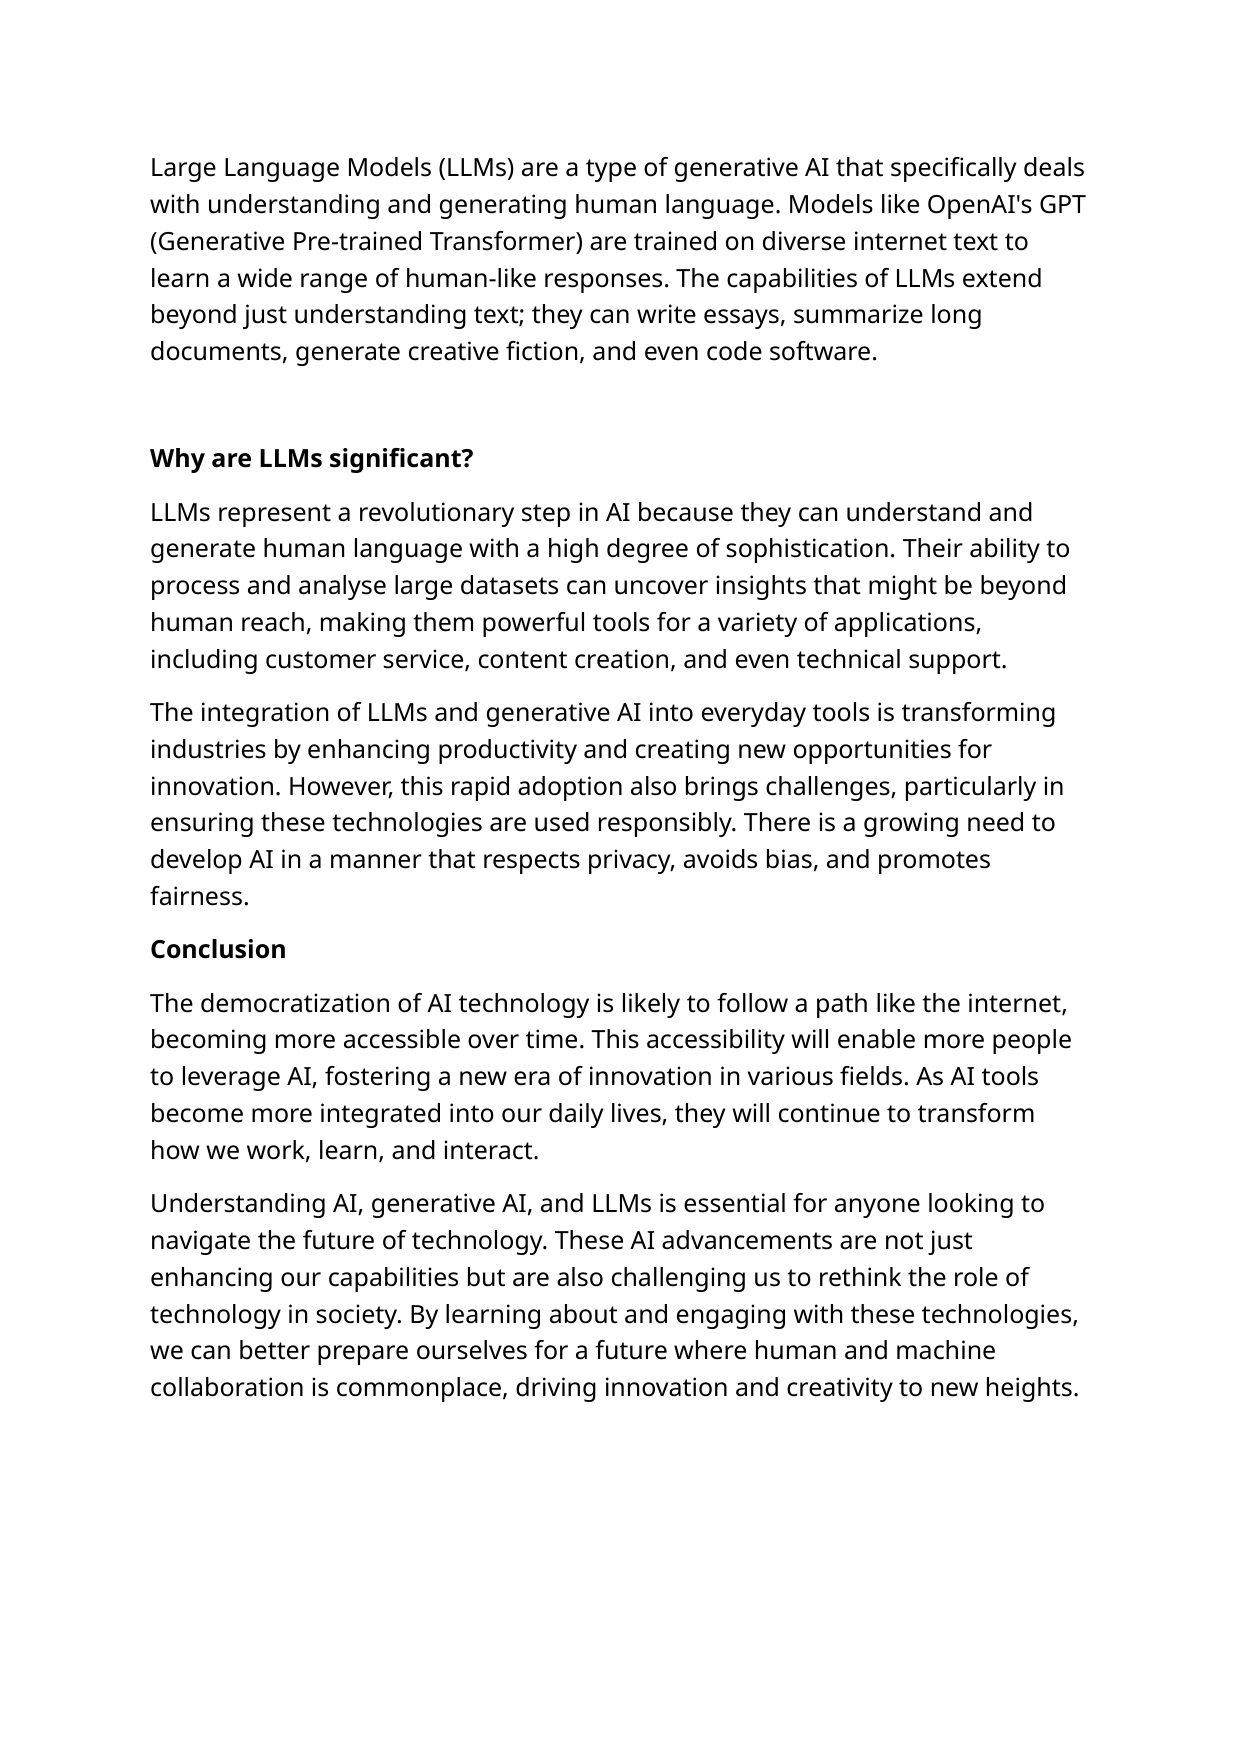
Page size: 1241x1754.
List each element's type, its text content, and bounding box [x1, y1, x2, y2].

text LLMs represent a revolutionary step in AI because they can understand and generate human language with a high degree of sophistication. Their ability to process and analyse large datasets can uncover insights that might be beyond human reach, making them powerful tools for a variety of applications, including customer service, content creation, and even technical support. [150, 494, 1090, 675]
text Why are LLMs significant? [150, 441, 1090, 475]
text Large Language Models (LLMs) are a type of generative AI that specifically deals with understanding and generating human language. Models like OpenAI's GPT (Generative Pre-trained Transformer) are trained on diverse internet text to learn a wide range of human-like responses. The capabilities of LLMs extend beyond just understanding text; they can write essays, summarize long documents, generate creative fiction, and even code software. [150, 150, 1090, 368]
text The democratization of AI technology is likely to follow a path like the internet, becoming more accessible over time. This accessibility will enable more people to leverage AI, fostering a new era of innovation in various fields. As AI tools become more integrated into our daily lives, they will continue to transform how we work, learn, and interact. [150, 985, 1090, 1167]
text The integration of LLMs and generative AI into everyday tools is transforming industries by enhancing productivity and creating new opportunities for innovation. However, this rapid adoption also brings challenges, particularly in ensuring these technologies are used responsibly. There is a growing need to develop AI in a manner that respects privacy, avoids bias, and promotes fairness. [150, 695, 1090, 913]
text Understanding AI, generative AI, and LLMs is essential for anyone looking to navigate the future of technology. These AI advancements are not just enhancing our capabilities but are also challenging us to rethink the role of technology in society. By learning about and engaging with these technologies, we can better prepare ourselves for a future where human and machine collaboration is commonplace, driving innovation and creativity to new heights. [150, 1186, 1090, 1404]
text Conclusion [150, 932, 1090, 966]
